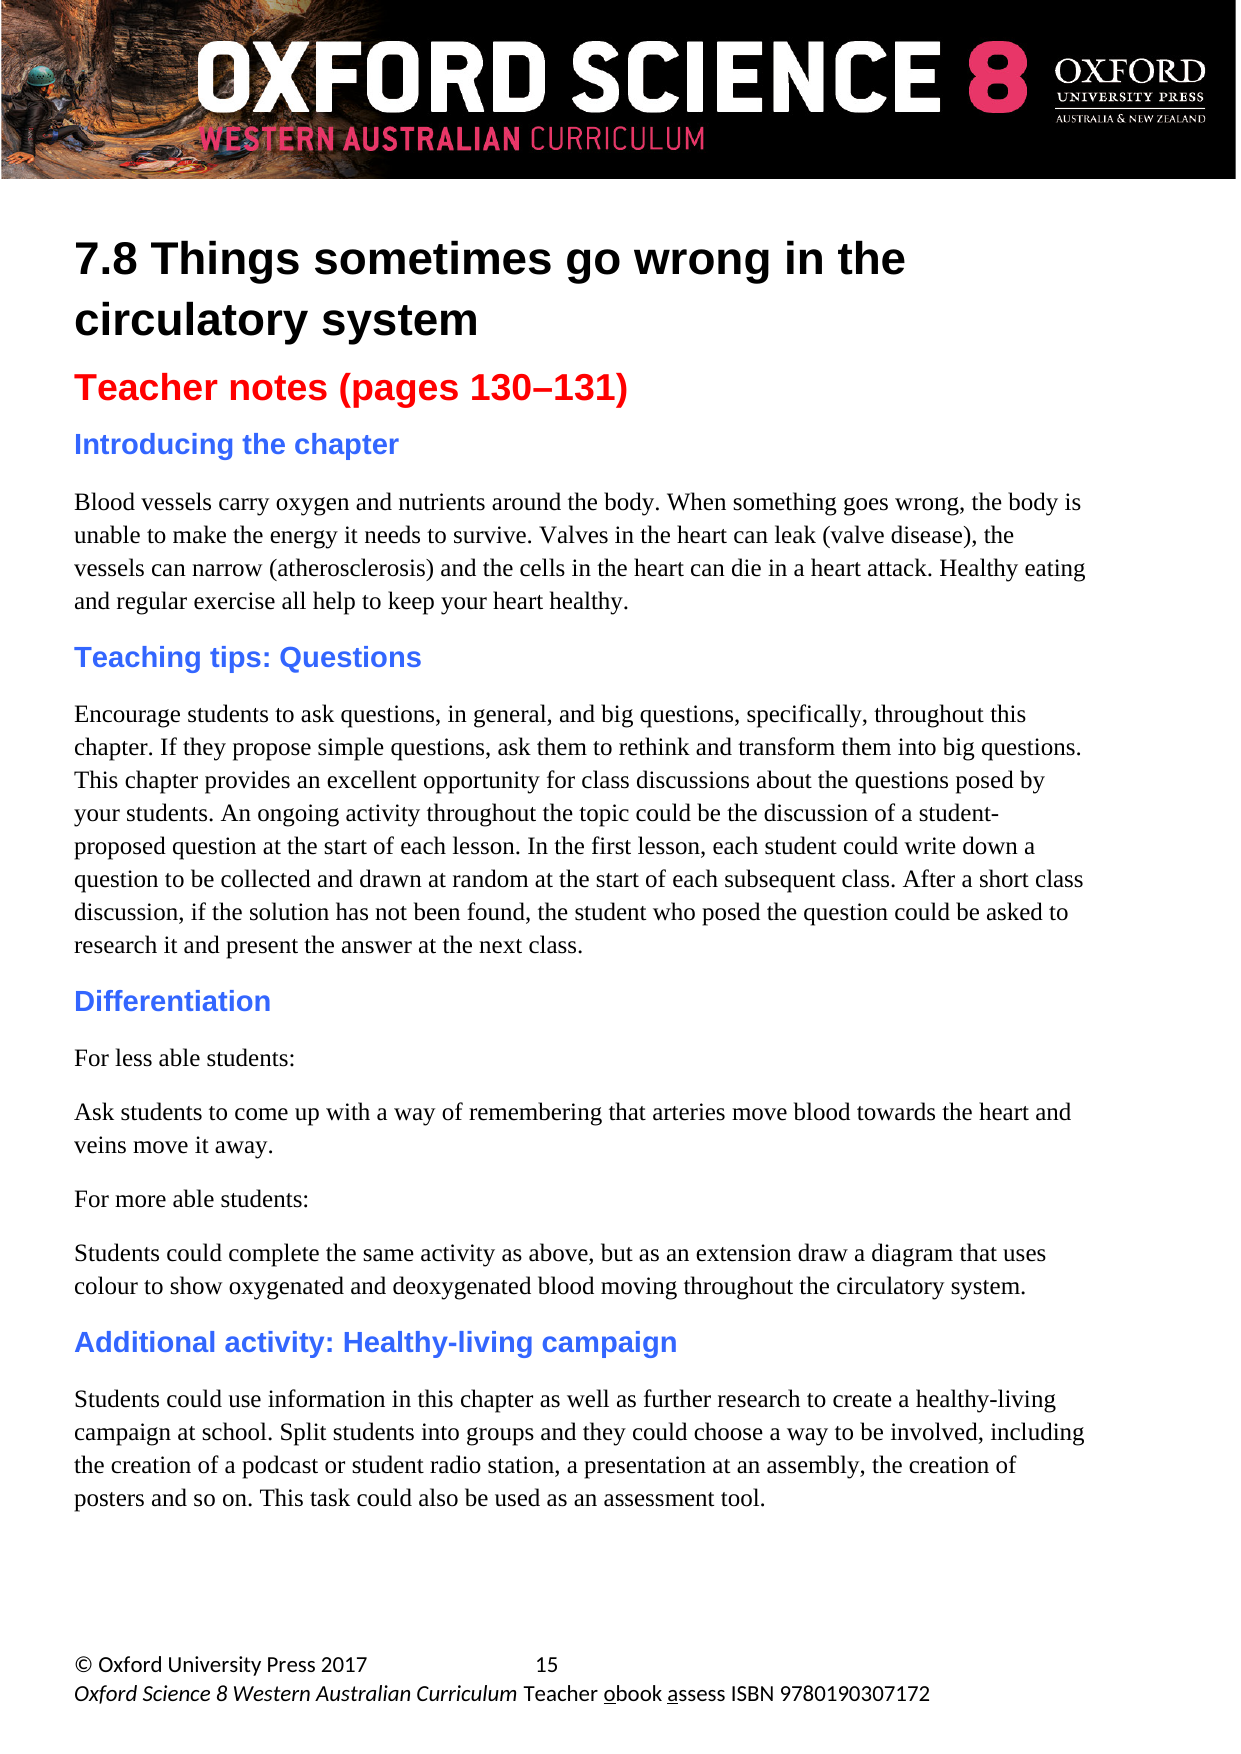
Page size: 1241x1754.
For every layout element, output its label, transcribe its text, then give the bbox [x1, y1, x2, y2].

text Additional activity: Healthy-living campaign [74, 1325, 1090, 1358]
text Ask students to come up with a way of remembering that arteries move blood towards the heart and veins move it away. [74, 1097, 1090, 1159]
text Students could use information in this chapter as well as further research to create a healthy-living campaign at school. Split students into groups and they could choose a way to be involved, including the creation of a podcast or student radio station, a presentation at an assembly, the creation of posters and so on. This task could also be used as an assessment tool. [74, 1384, 1090, 1512]
text Encourage students to ask questions, in general, and big questions, specifically, throughout this chapter. If they propose simple questions, ask them to rethink and transform them into big questions. This chapter provides an excellent opportunity for class discussions about the questions posed by your students. An ongoing activity throughout the topic could be the discussion of a student-proposed question at the start of each lesson. In the first lesson, each student could write down a question to be collected and drawn at random at the start of each subsequent class. After a short class discussion, if the solution has not been found, the student who posed the question could be asked to research it and present the answer at the next class. [74, 699, 1090, 959]
text Teaching tips: Questions [74, 640, 1090, 673]
picture [0, 0, 1236, 178]
text Blood vessels carry oxygen and nutrients around the body. When something goes wrong, the body is unable to make the energy it needs to survive. Valves in the heart can leak (valve disease), the vessels can narrow (atherosclerosis) and the cells in the heart can die in a heart attack. Healthy eating and regular exercise all help to keep your heart healthy. [74, 487, 1090, 614]
text For less able students: [74, 1043, 1090, 1072]
text Differentiation [74, 984, 1090, 1018]
text 7.8 Things sometimes go wrong in the circulatory system [74, 232, 1090, 345]
text Teacher notes (pages 130–131) [74, 365, 1090, 408]
text Students could complete the same activity as above, but as an extension draw a diagram that uses colour to show oxygenated and deoxygenated blood moving throughout the circulatory system. [74, 1238, 1090, 1300]
text Introducing the chapter [74, 427, 1090, 461]
text For more able students: [74, 1184, 1090, 1213]
